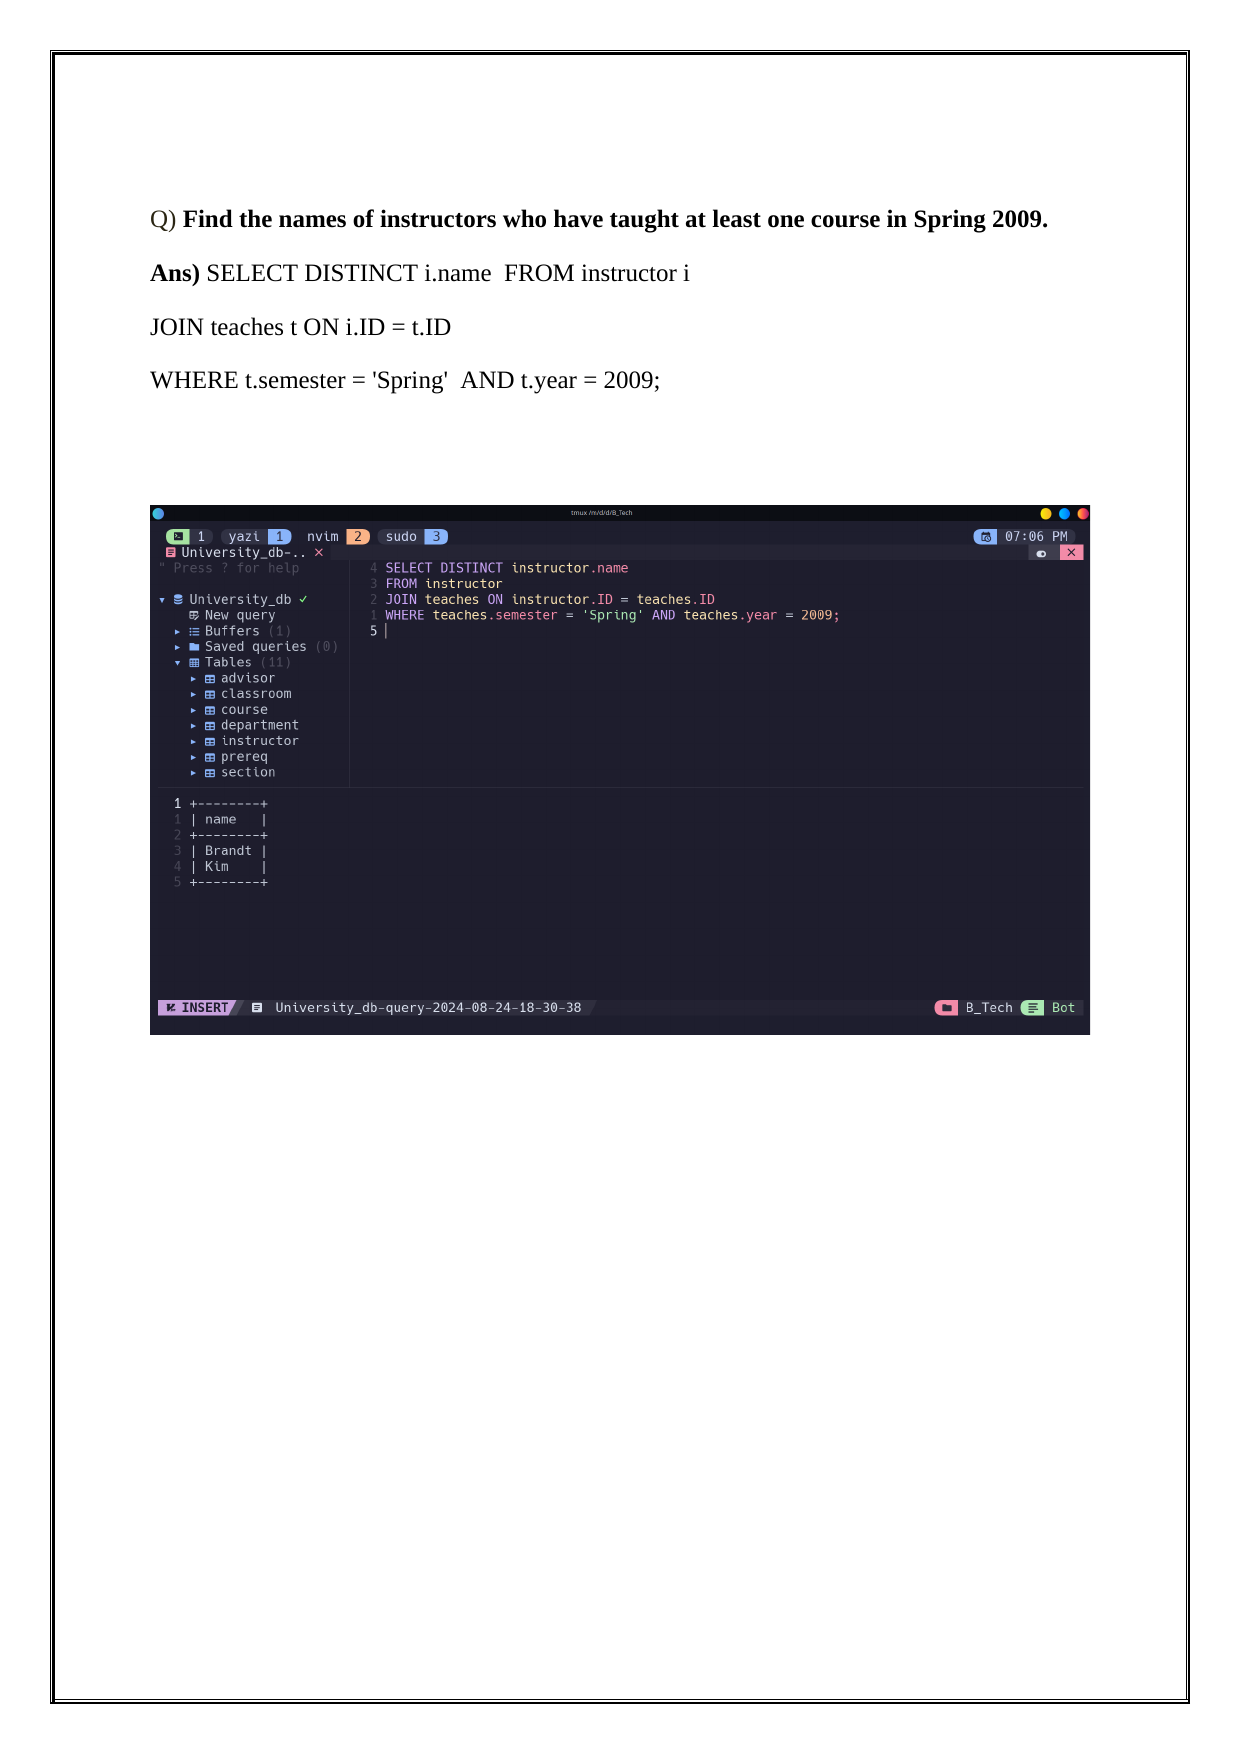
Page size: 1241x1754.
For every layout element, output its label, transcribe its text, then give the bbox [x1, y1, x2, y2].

text JOIN teaches t ON i.ID = t.ID [150, 312, 1090, 340]
text WHERE t.semester = 'Spring' AND t.year = 2009; [150, 365, 1090, 394]
text Ans) SELECT DISTINCT i.name FROM instructor i [150, 258, 1090, 286]
text Q) Find the names of instructors who have taught at least one course in Spring 2009. [150, 204, 1090, 233]
picture [150, 505, 1091, 1035]
